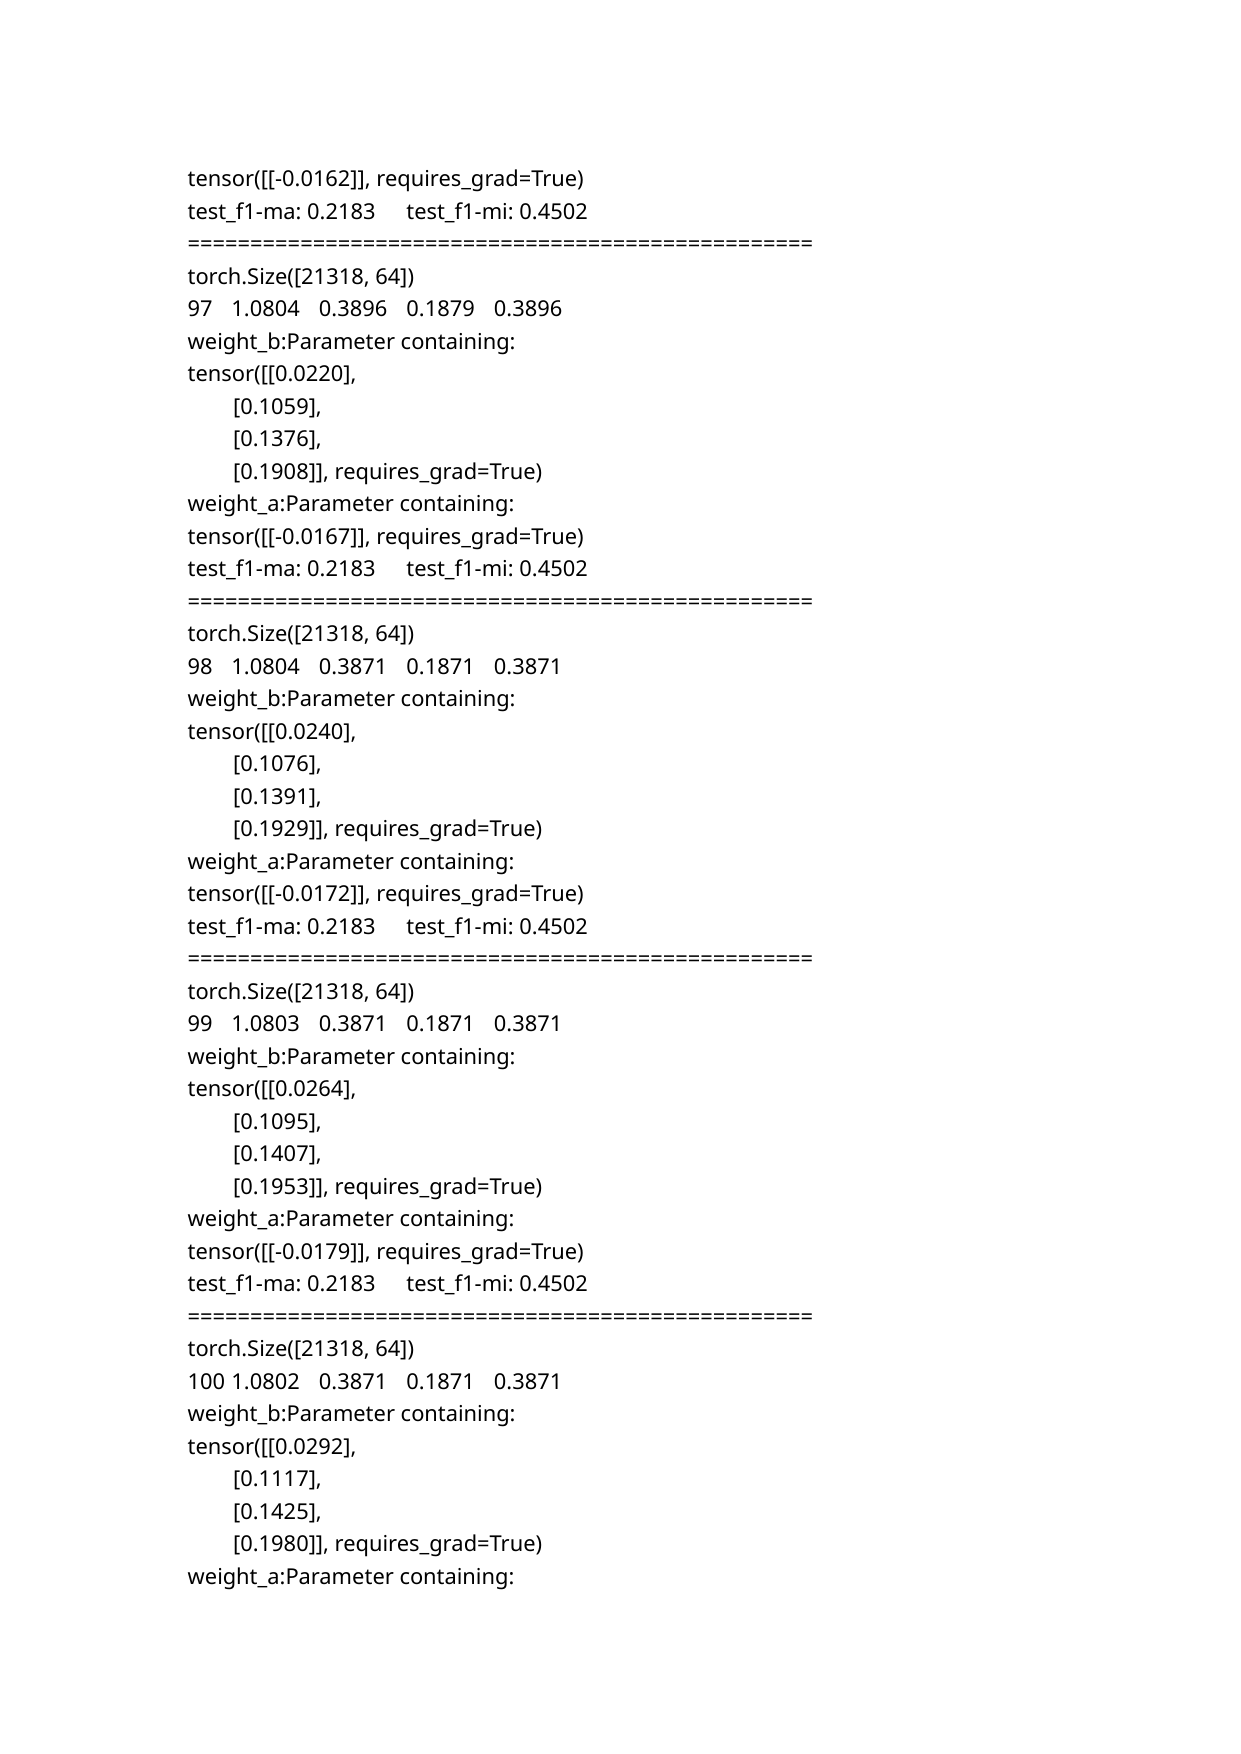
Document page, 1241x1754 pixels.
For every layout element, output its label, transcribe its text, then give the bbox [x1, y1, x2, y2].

text torch.Size([21318, 64]) [187, 617, 1053, 649]
text ================================================== [187, 942, 1053, 974]
text weight_a:Parameter containing: [187, 1559, 1053, 1592]
text test_f1-ma: 0.2183 test_f1-mi: 0.4502 [187, 1267, 1053, 1299]
text tensor([[-0.0172]], requires_grad=True) [187, 877, 1053, 909]
text [0.1980]], requires_grad=True) [187, 1527, 1053, 1559]
text ================================================== [187, 1299, 1053, 1332]
text [0.1929]], requires_grad=True) [187, 812, 1053, 844]
text [0.1953]], requires_grad=True) [187, 1169, 1053, 1202]
text test_f1-ma: 0.2183 test_f1-mi: 0.4502 [187, 909, 1053, 942]
text [0.1376], [187, 422, 1053, 454]
text weight_a:Parameter containing: [187, 487, 1053, 519]
text ================================================== [187, 227, 1053, 259]
text torch.Size([21318, 64]) [187, 259, 1053, 292]
text [0.1391], [187, 779, 1053, 812]
text tensor([[0.0264], [187, 1072, 1053, 1104]
text [0.1095], [187, 1104, 1053, 1137]
text tensor([[-0.0179]], requires_grad=True) [187, 1234, 1053, 1267]
text weight_a:Parameter containing: [187, 1202, 1053, 1234]
text weight_b:Parameter containing: [187, 1039, 1053, 1072]
text [0.1425], [187, 1494, 1053, 1527]
text [0.1908]], requires_grad=True) [187, 454, 1053, 487]
text [0.1117], [187, 1462, 1053, 1494]
text test_f1-ma: 0.2183 test_f1-mi: 0.4502 [187, 194, 1053, 227]
text torch.Size([21318, 64]) [187, 974, 1053, 1007]
text 97 1.0804 0.3896 0.1879 0.3896 [187, 292, 1053, 324]
text torch.Size([21318, 64]) [187, 1332, 1053, 1364]
text tensor([[0.0240], [187, 714, 1053, 747]
text [0.1059], [187, 389, 1053, 422]
text weight_b:Parameter containing: [187, 324, 1053, 357]
text [0.1076], [187, 747, 1053, 779]
text test_f1-ma: 0.2183 test_f1-mi: 0.4502 [187, 552, 1053, 584]
text ================================================== [187, 584, 1053, 617]
text tensor([[0.0292], [187, 1429, 1053, 1462]
text 99 1.0803 0.3871 0.1871 0.3871 [187, 1007, 1053, 1039]
text weight_b:Parameter containing: [187, 1397, 1053, 1429]
text tensor([[0.0220], [187, 357, 1053, 389]
text 98 1.0804 0.3871 0.1871 0.3871 [187, 649, 1053, 682]
text [0.1407], [187, 1137, 1053, 1169]
text 100 1.0802 0.3871 0.1871 0.3871 [187, 1364, 1053, 1397]
text tensor([[-0.0167]], requires_grad=True) [187, 519, 1053, 552]
text weight_a:Parameter containing: [187, 844, 1053, 877]
text weight_b:Parameter containing: [187, 682, 1053, 714]
text tensor([[-0.0162]], requires_grad=True) [187, 162, 1053, 194]
